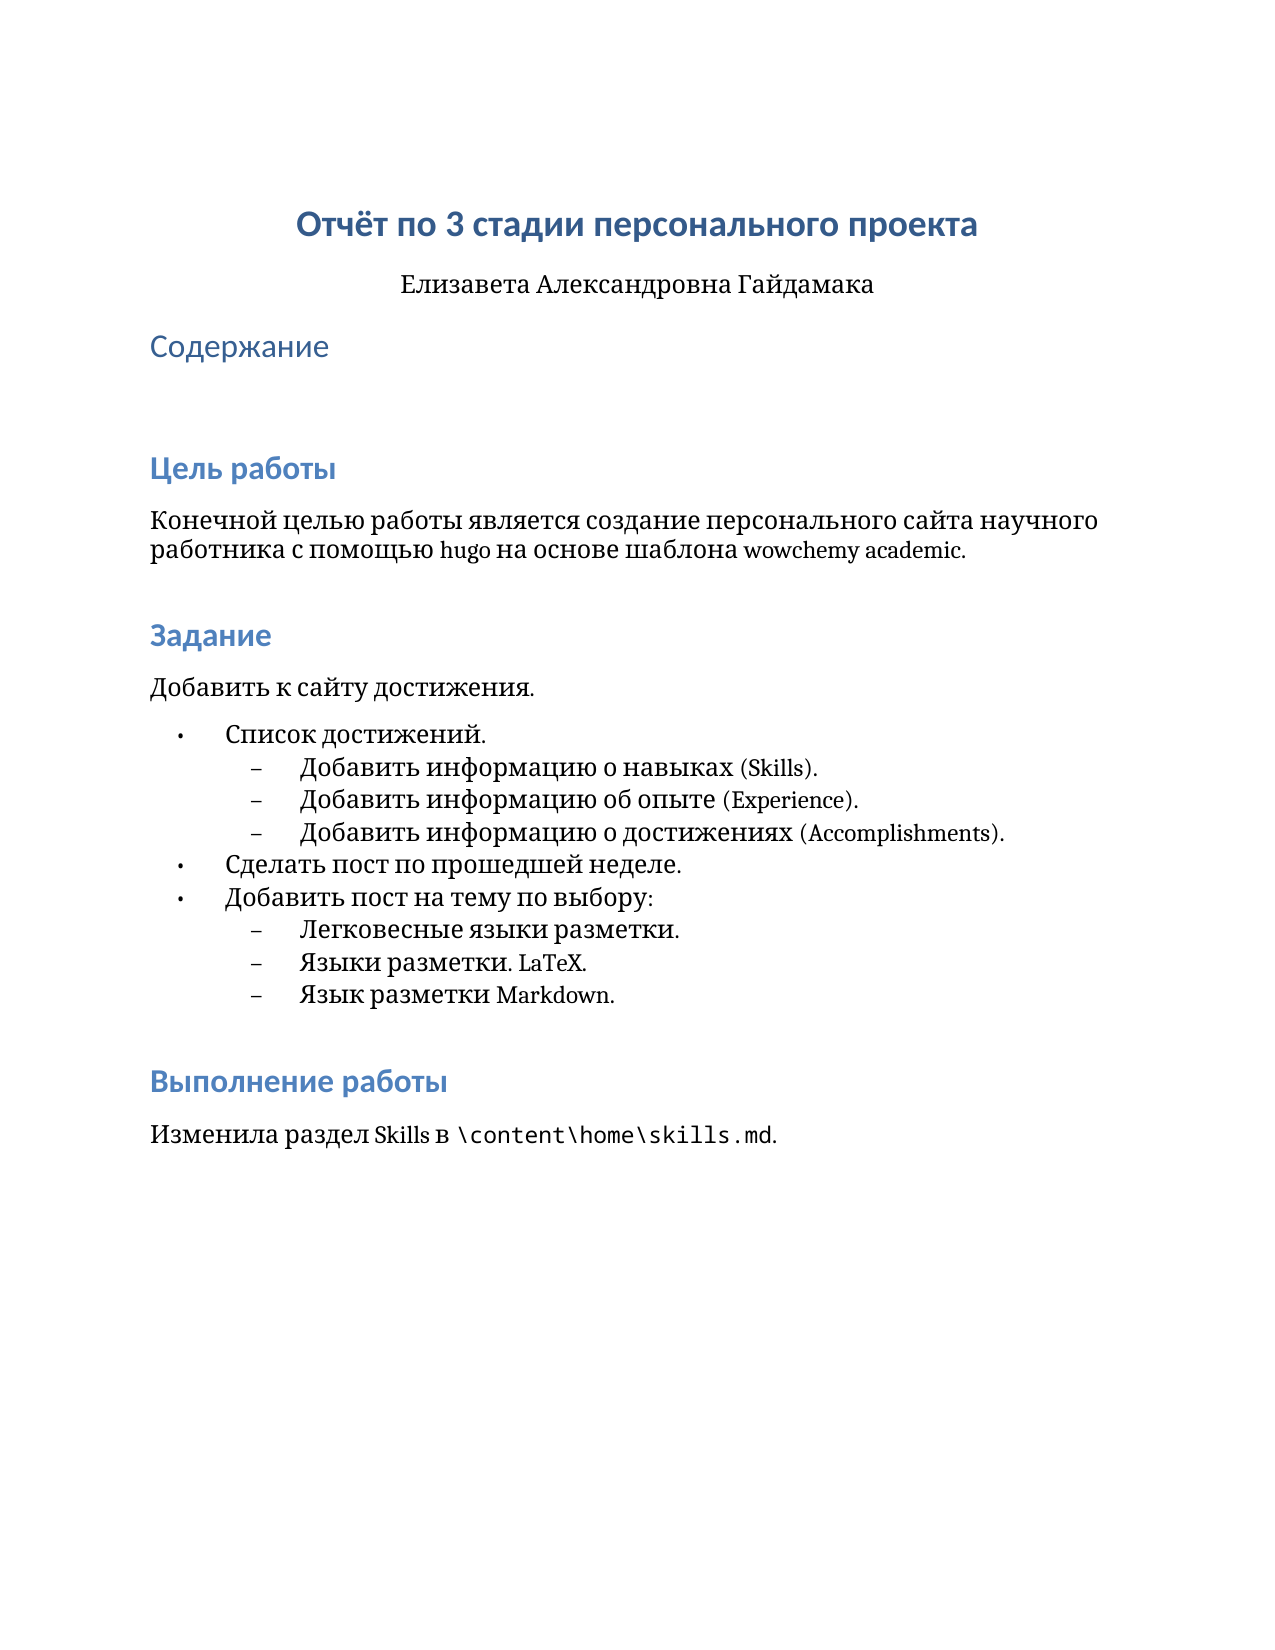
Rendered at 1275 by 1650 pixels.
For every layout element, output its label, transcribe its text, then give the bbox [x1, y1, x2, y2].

text Добавить к сайту достижения. [150, 674, 1125, 702]
title Отчёт по 3 стадии персонального проекта [150, 200, 1125, 246]
text Изменила раздел Skills в \content\home\skills.md. [150, 1119, 1125, 1151]
text Конечной целью работы является создание персонального сайта научного работника с помощью hugo на основе шаблона wowchemy academic. [150, 507, 1125, 564]
subtitle Выполнение работы [150, 1060, 1125, 1101]
list Добавить информацию о достижениях (Accomplishments). [250, 819, 1125, 847]
list Добавить информацию о навыках (Skills). [250, 754, 1125, 782]
list Добавить информацию об опыте (Experience). [250, 786, 1125, 815]
list Добавить пост на тему по выбору: [175, 884, 1125, 912]
subtitle Цель работы [150, 447, 1125, 488]
list Язык разметки Markdown. [250, 981, 1125, 1010]
list Сделать пост по прошедшей неделе. [175, 851, 1125, 880]
subtitle Задание [150, 614, 1125, 655]
list Список достижений. [175, 721, 1125, 750]
text Елизавета Александровна Гайдамака [150, 271, 1125, 299]
list Языки разметки. LaTeX. [250, 949, 1125, 977]
list Легковесные языки разметки. [250, 916, 1125, 945]
